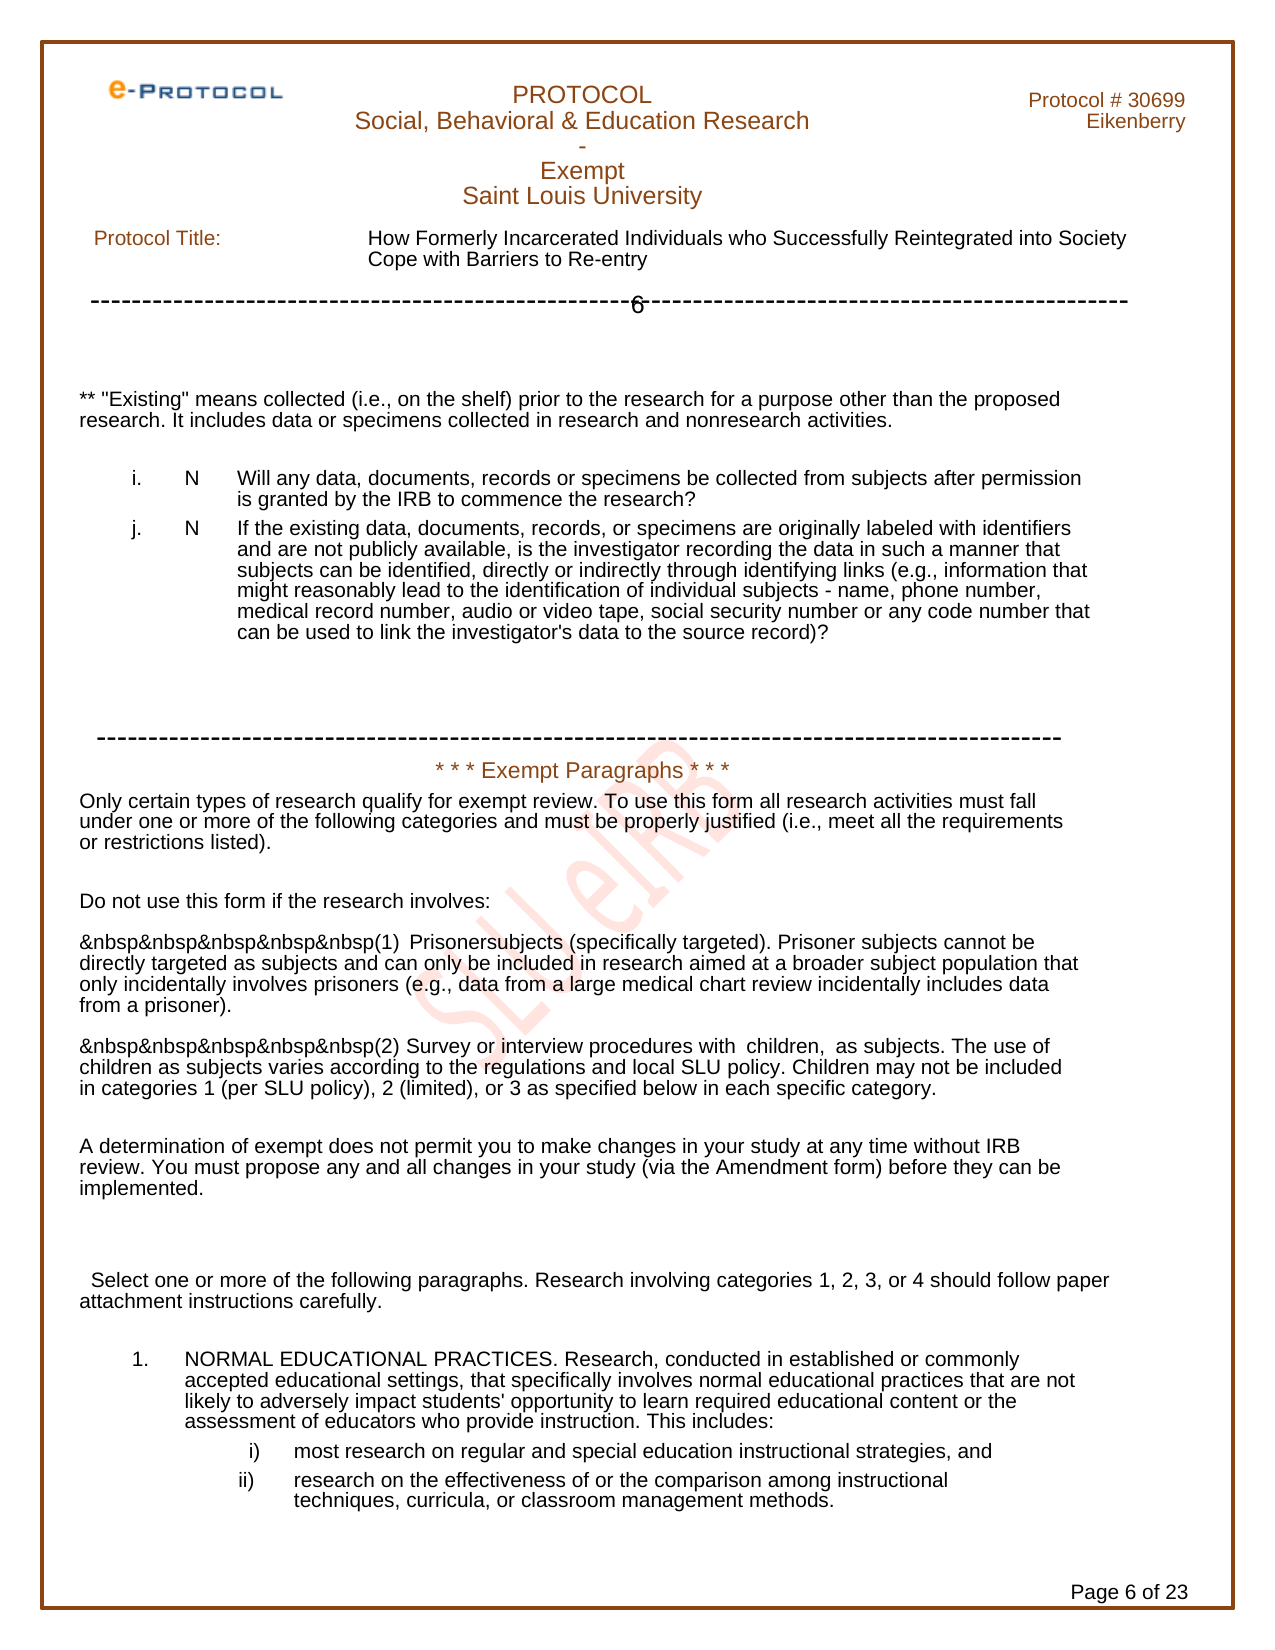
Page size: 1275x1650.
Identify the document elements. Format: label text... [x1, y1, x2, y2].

text Page 6 of 23 [69, 1580, 1188, 1604]
text A determination of exempt does not permit you to make changes in your study at any time without IRB review. You must propose any and all changes in your study (via the Amendment form) before they can be implemented. [79, 1137, 1076, 1200]
list NORMAL EDUCATIONAL PRACTICES. Research, conducted in established or commonly accepted educational settings, that specifically involves normal educational practices that are not likely to adversely impact students' opportunity to learn required educational content or the assessment of educators who provide instruction. This includes: [132, 1350, 1109, 1433]
text Social, Behavioral & Education Research - [347, 109, 818, 159]
text &nbsp&nbsp&nbsp&nbsp&nbsp(2) Survey or interview procedures with children, as subjects. The use of children as subjects varies according to the regulations and local SLU policy. Children may not be included in categories 1 (per SLU policy), 2 (limited), or 3 as specified below in each specific category. [79, 1037, 1070, 1100]
text Do not use this form if the research involves: [79, 888, 1065, 912]
text Saint Louis University [460, 184, 704, 209]
text PROTOCOL [510, 81, 654, 109]
picture [91, 79, 301, 103]
text Eikenberry [822, 112, 1185, 133]
text ** "Existing" means collected (i.e., on the shelf) prior to the research for a purpose other than the proposed research. It includes data or specimens collected in research and nonresearch activities. [79, 389, 1127, 431]
text Exempt [538, 159, 627, 184]
text Protocol # 30699 [822, 88, 1185, 112]
text &nbsp&nbsp&nbsp&nbsp&nbsp(1) Prisonersubjects (specifically targeted). Prisoner subjects cannot be directly targeted as subjects and can only be included in research aimed at a broader subject population that only incidentally involves prisoners (e.g., data from a large medical chart review incidentally includes data from a prisoner). [79, 933, 1081, 1016]
text Protocol Title: How Formerly Incarcerated Individuals who Successfully Reintegrated into Society Cope with Barriers to Re-entry [94, 229, 1127, 271]
text Select one or more of the following paragraphs. Research involving categories 1, 2, 3, or 4 should follow paper attachment instructions carefully. [79, 1271, 1111, 1312]
subtitle * * * Exempt Paragraphs * * * [69, 757, 1096, 784]
list N Will any data, documents, records or specimens be collected from subjects after permission is granted by the IRB to commence the research? [132, 469, 1101, 510]
subtitle ---------------------------------------------------------------------------------------------------- [89, 281, 1200, 317]
list N If the existing data, documents, records, or specimens are originally labeled with identifiers and are not publicly available, is the investigator recording the data in such a manner that subjects can be identified, directly or indirectly through identifying links (e.g., information that might reasonably lead to the identification of individual subjects - name, phone number, medical record number, audio or video tape, social security number or any code number that can be used to link the investigator's data to the source record)? [132, 519, 1111, 644]
list research on the effectiveness of or the comparison among instructional techniques, curricula, or classroom management methods. [238, 1470, 1060, 1512]
subtitle --------------------------------------------------------------------------------------------- [96, 718, 1200, 754]
list most research on regular and special education instructional strategies, and [248, 1438, 1200, 1462]
text Only certain types of research qualify for exempt review. To use this form all research activities must fall under one or more of the following categories and must be properly justified (i.e., meet all the requirements or restrictions listed). [79, 791, 1071, 854]
